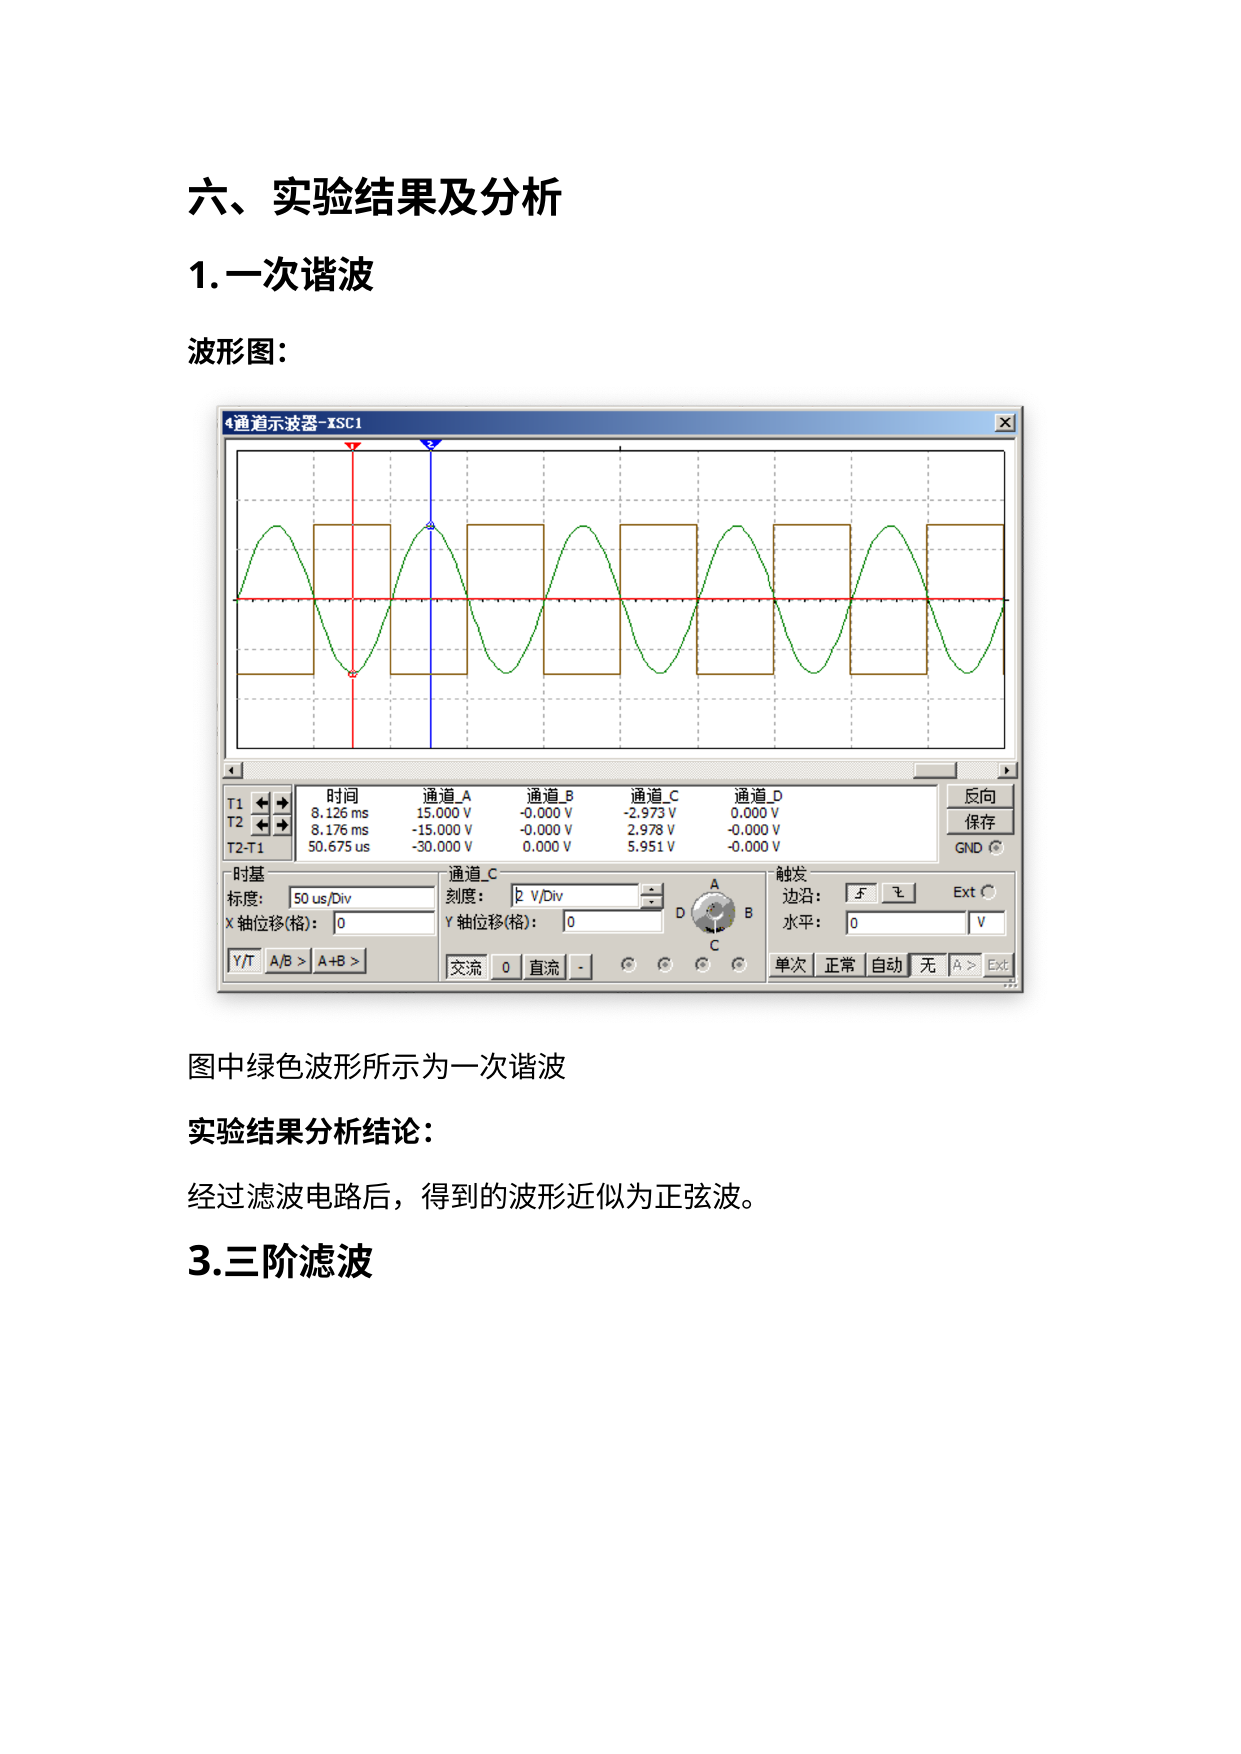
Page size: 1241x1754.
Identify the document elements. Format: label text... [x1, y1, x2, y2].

subtitle 实验结果分析结论： [187, 1097, 1053, 1162]
subtitle 波形图： [187, 317, 1053, 382]
text 图中绿色波形所示为一次谐波 [187, 1032, 1053, 1097]
subtitle 一次谐波 [187, 239, 1053, 304]
text 经过滤波电路后，得到的波形近似为正弦波。 [187, 1162, 1053, 1227]
subtitle 六、实验结果及分析 [187, 162, 1053, 227]
picture [187, 382, 1053, 1028]
text 3.三阶滤波 [187, 1227, 1053, 1292]
